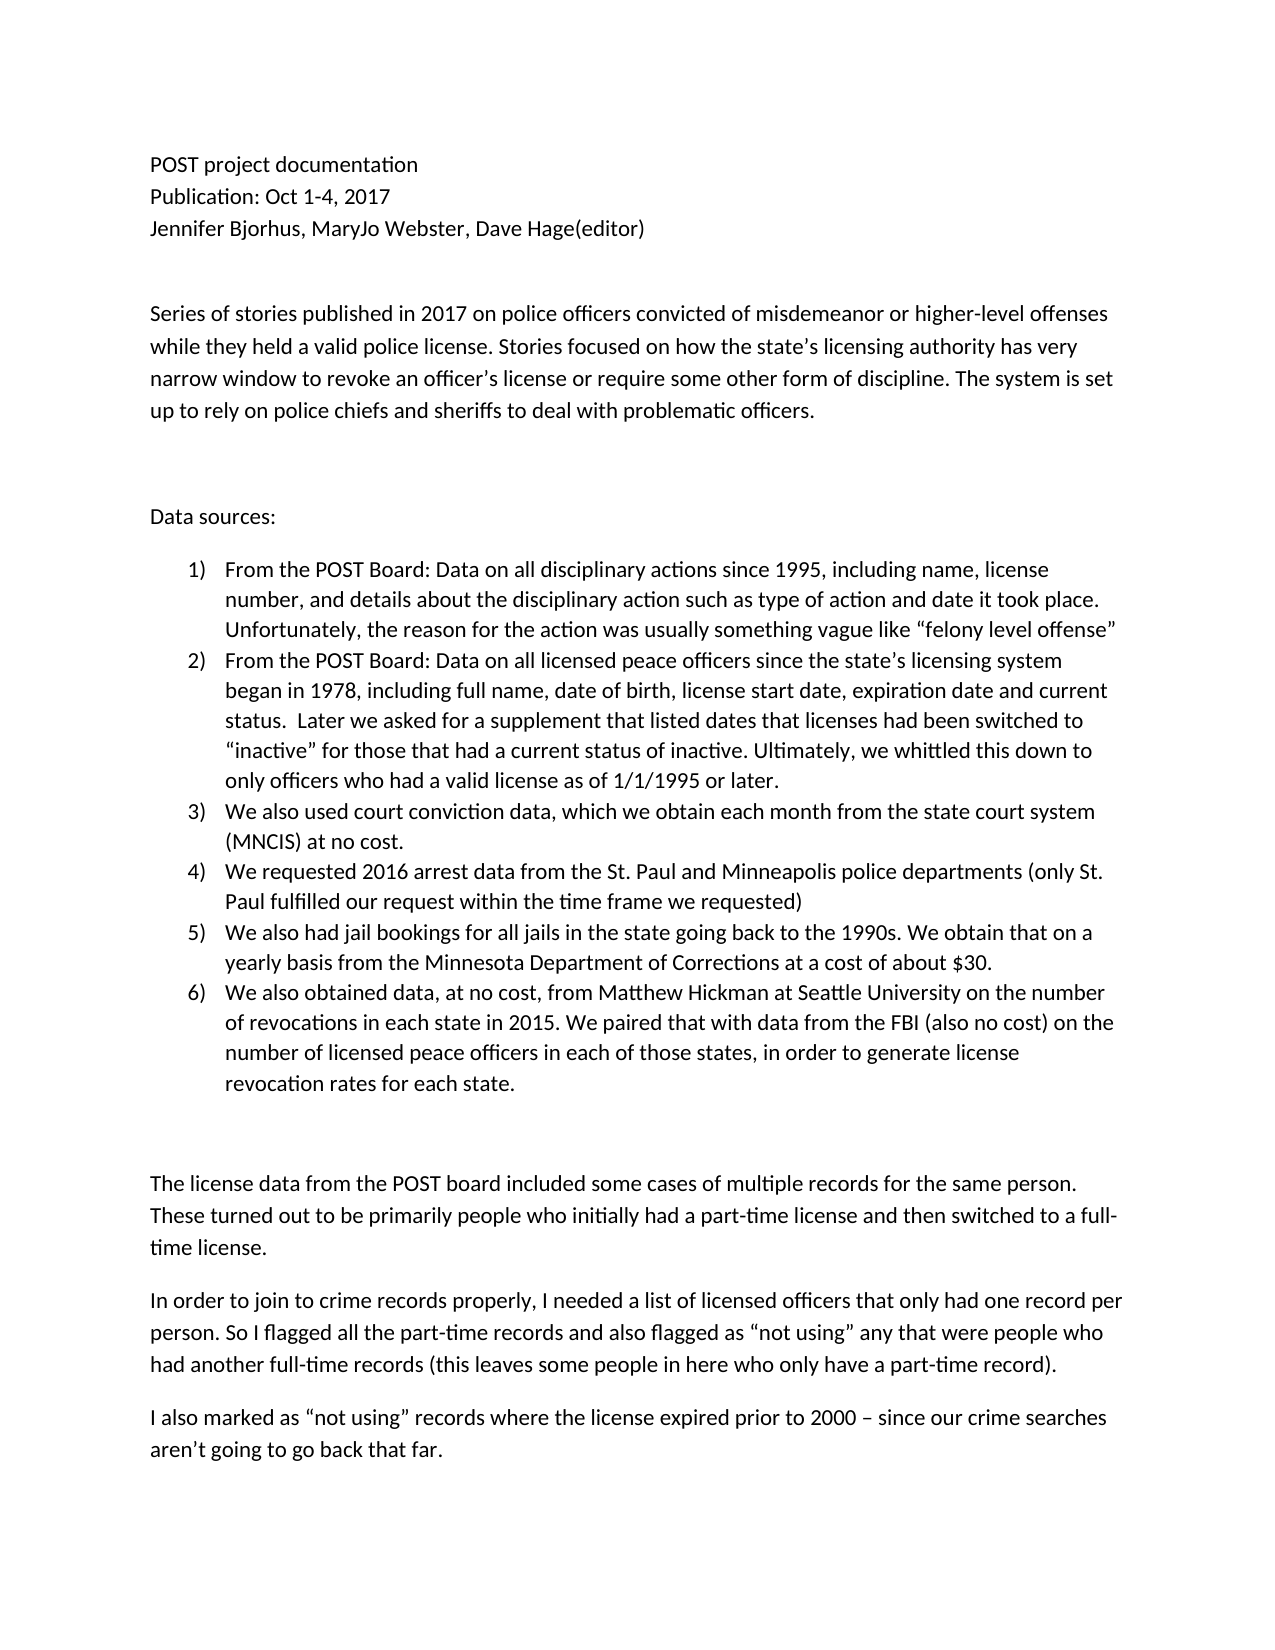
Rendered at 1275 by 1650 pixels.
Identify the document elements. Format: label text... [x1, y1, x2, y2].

list From the POST Board: Data on all disciplinary actions since 1995, including name, license number, and details about the disciplinary action such as type of action and date it took place. Unfortunately, the reason for the action was usually something vague like “felony level offense” [187, 555, 1125, 644]
text Data sources: [150, 502, 1125, 530]
text The license data from the POST board included some cases of multiple records for the same person. These turned out to be primarily people who initially had a part-time license and then switched to a full-time license. [150, 1169, 1125, 1261]
list From the POST Board: Data on all licensed peace officers since the state’s licensing system began in 1978, including full name, date of birth, license start date, expiration date and current status. Later we asked for a supplement that listed dates that licenses had been switched to “inactive” for those that had a current status of inactive. Ultimately, we whittled this down to only officers who had a valid license as of 1/1/1995 or later. [187, 646, 1125, 795]
list We also had jail bookings for all jails in the state going back to the 1990s. We obtain that on a yearly basis from the Minnesota Department of Corrections at a cost of about $30. [187, 918, 1125, 976]
text Series of stories published in 2017 on police officers convicted of misdemeanor or higher-level offenses while they held a valid police license. Stories focused on how the state’s licensing authority has very narrow window to revoke an officer’s license or require some other form of discipline. The system is set up to rely on police chiefs and sheriffs to deal with problematic officers. [150, 299, 1125, 424]
list We requested 2016 arrest data from the St. Paul and Minneapolis police departments (only St. Paul fulfilled our request within the time frame we requested) [187, 857, 1125, 916]
list We also obtained data, at no cost, from Matthew Hickman at Seattle University on the number of revocations in each state in 2015. We paired that with data from the FBI (also no cost) on the number of licensed peace officers in each of those states, in order to generate license revocation rates for each state. [187, 978, 1125, 1097]
text I also marked as “not using” records where the license expired prior to 2000 – since our crime searches aren’t going to go back that far. [150, 1403, 1125, 1464]
text POST project documentation Publication: Oct 1-4, 2017 Jennifer Bjorhus, MaryJo Webster, Dave Hage(editor) [150, 150, 1125, 274]
text In order to join to crime records properly, I needed a list of licensed officers that only had one record per person. So I flagged all the part-time records and also flagged as “not using” any that were people who had another full-time records (this leaves some people in here who only have a part-time record). [150, 1286, 1125, 1378]
list We also used court conviction data, which we obtain each month from the state court system (MNCIS) at no cost. [187, 797, 1125, 855]
